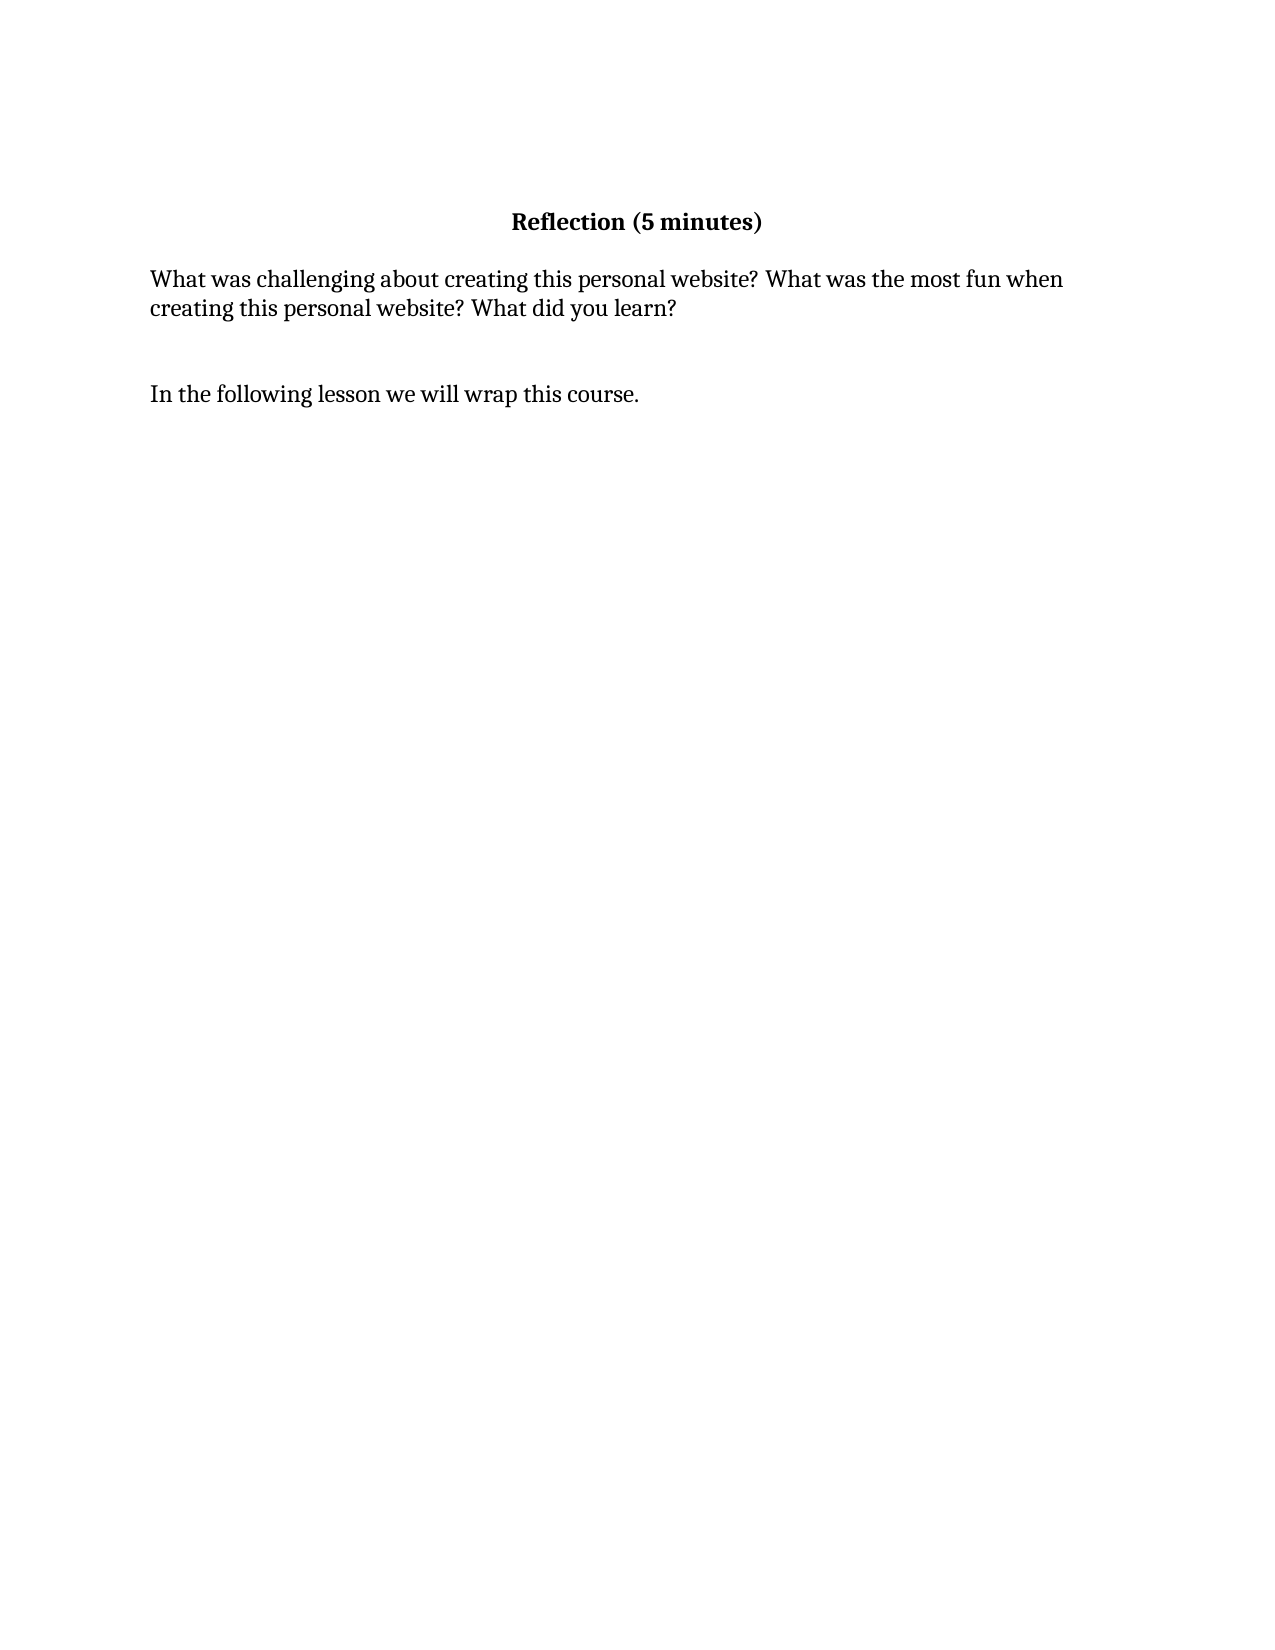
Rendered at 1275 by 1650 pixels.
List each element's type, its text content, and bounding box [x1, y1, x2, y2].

text In the following lesson we will wrap this course. [150, 380, 1125, 409]
text Reflection (5 minutes) [150, 207, 1125, 236]
text What was challenging about creating this personal website? What was the most fun when creating this personal website? What did you learn? [150, 265, 1125, 322]
